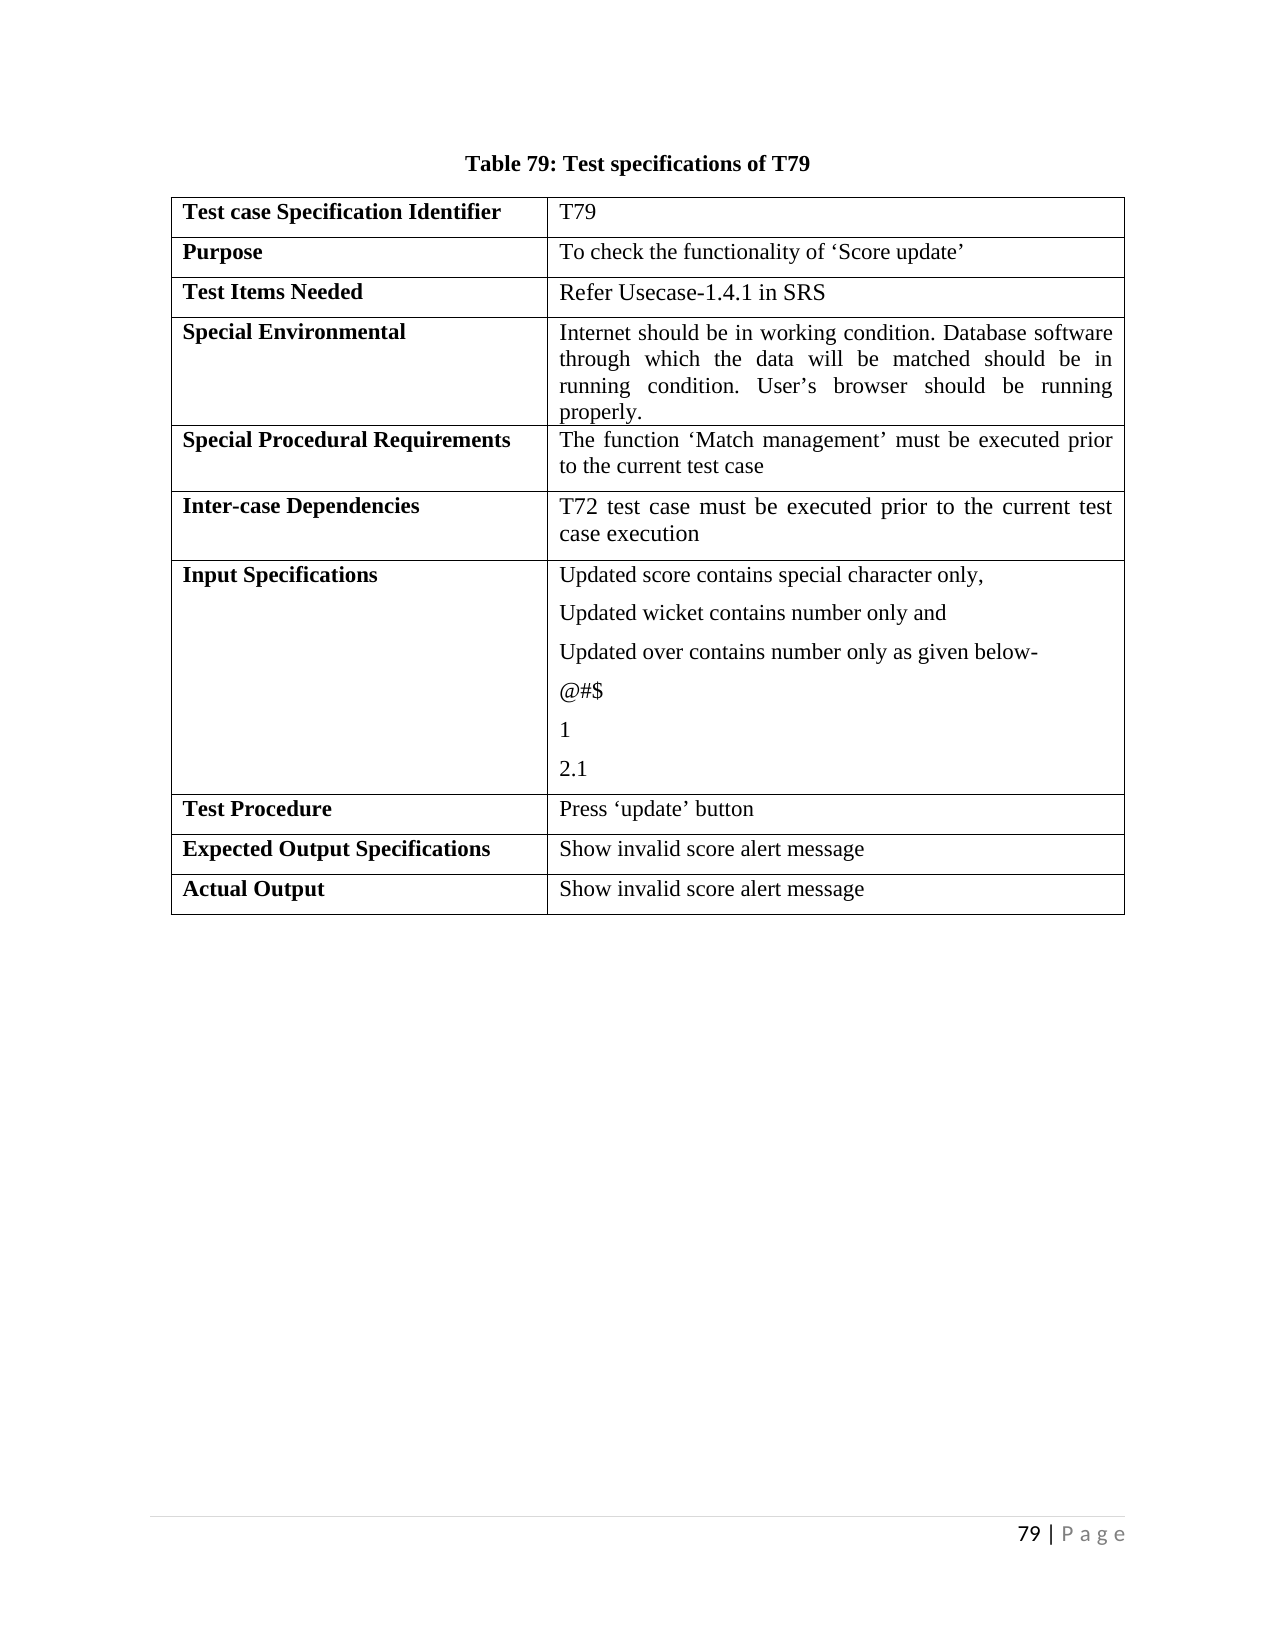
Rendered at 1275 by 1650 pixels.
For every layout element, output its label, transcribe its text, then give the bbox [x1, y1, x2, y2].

table_cell Show invalid score alert message [548, 875, 1124, 913]
table_cell Inter-case Dependencies [172, 492, 547, 559]
table_cell Expected Output Specifications [172, 835, 547, 873]
table_cell Show invalid score alert message [548, 835, 1124, 873]
table_cell Purpose [172, 238, 547, 277]
table_cell Press ‘update’ button [548, 795, 1124, 834]
table_cell The function ‘Match management’ must be executed prior to the current test case [548, 426, 1124, 491]
table_cell Internet should be in working condition. Database software through which the data will be matched should be in running condition. User’s browser should be running properly. [548, 318, 1124, 424]
table_header Test case Specification Identifier [172, 198, 547, 237]
table_cell Test Items Needed [172, 278, 547, 317]
table_cell Special Environmental [172, 318, 547, 424]
table_cell Refer Usecase-1.4.1 in SRS [548, 278, 1124, 317]
table_cell Updated score contains special character only, Updated wicket contains number only and Updated over contains number only as given below- @#$ 1 2.1 [548, 561, 1124, 794]
table_cell Input Specifications [172, 561, 547, 794]
table_cell Actual Output [172, 875, 547, 913]
text Table 79: Test specifications of T79 [150, 150, 1125, 176]
table_header T79 [548, 198, 1124, 237]
table_cell To check the functionality of ‘Score update’ [548, 238, 1124, 277]
table_cell T72 test case must be executed prior to the current test case execution [548, 492, 1124, 559]
table_cell Special Procedural Requirements [172, 426, 547, 491]
table_cell Test Procedure [172, 795, 547, 834]
